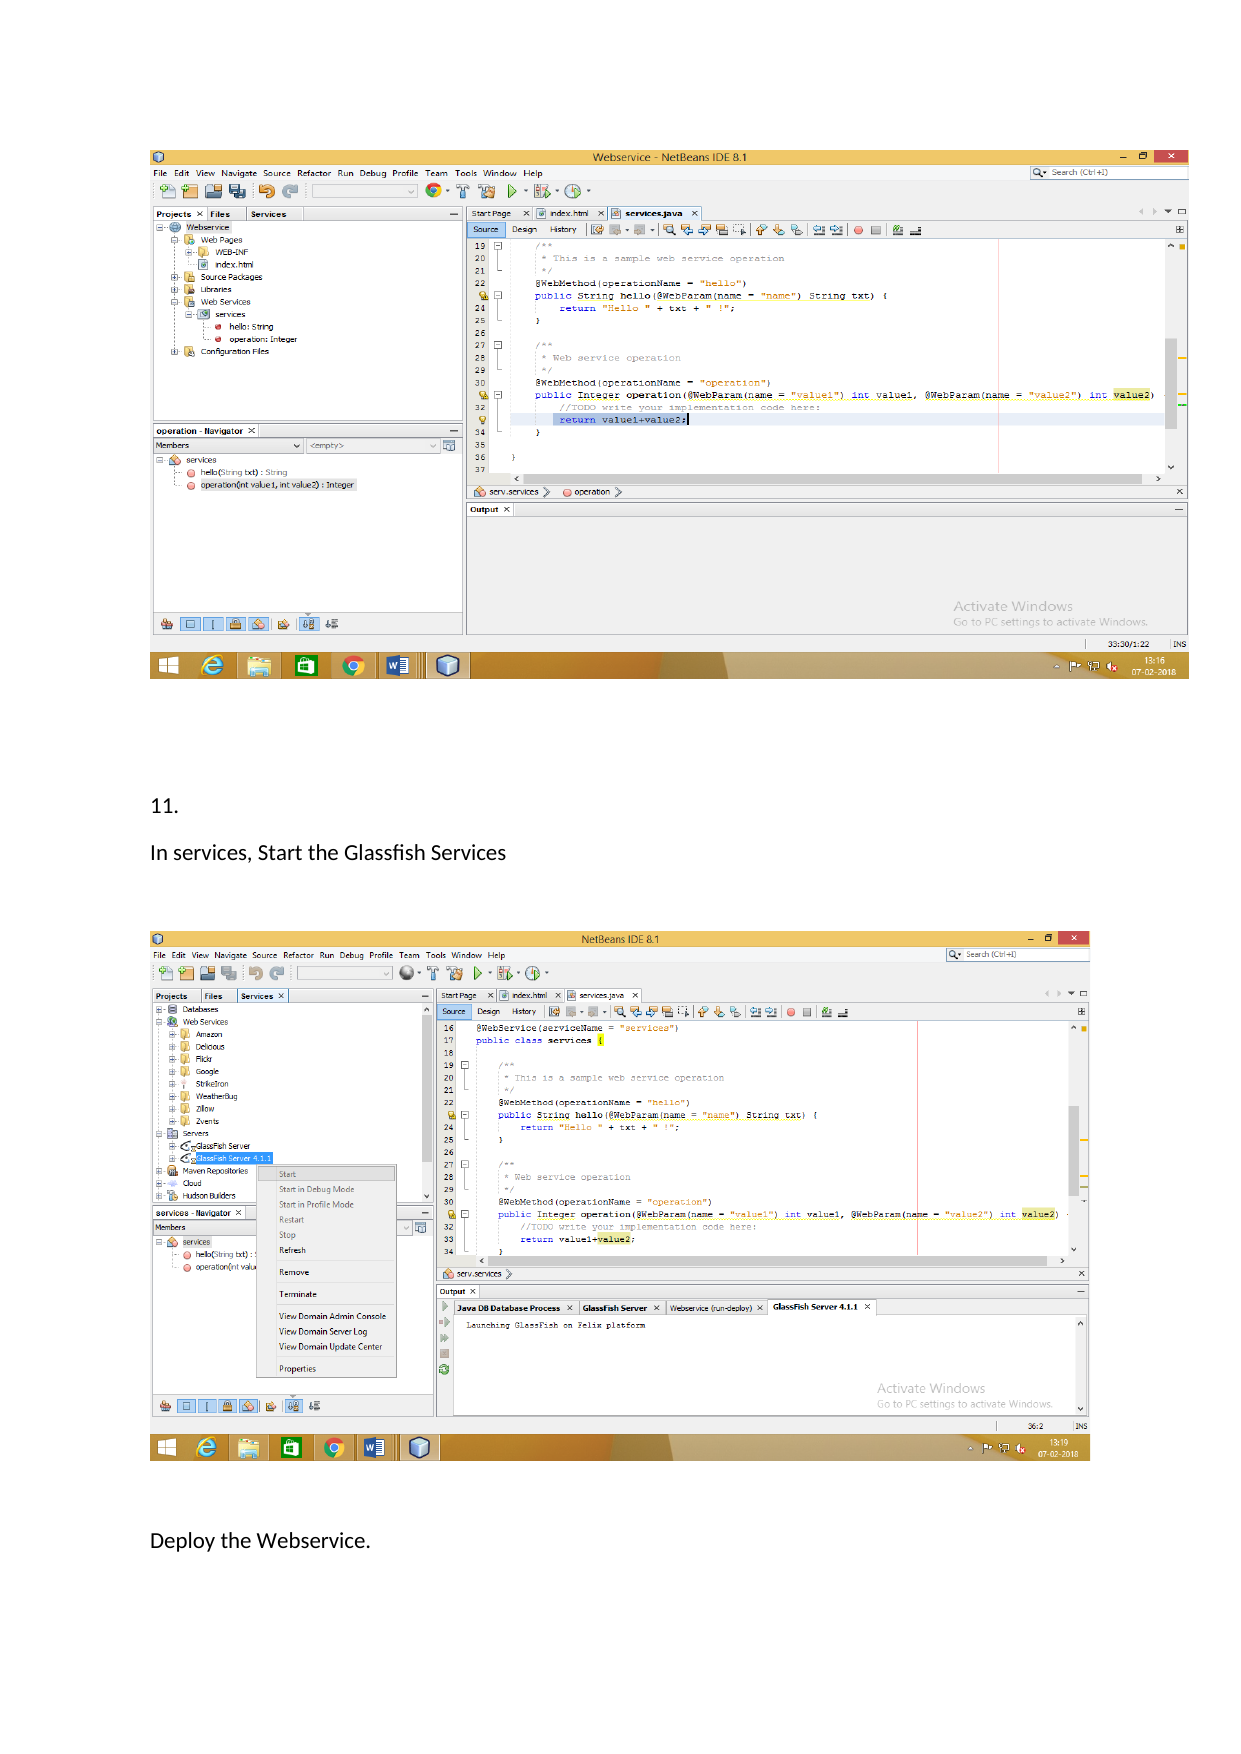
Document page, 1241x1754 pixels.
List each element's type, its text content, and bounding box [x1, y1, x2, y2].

text 11. [150, 791, 1090, 819]
picture [150, 931, 1091, 1461]
picture [150, 150, 1189, 679]
text In services, Start the Glassfish Services [150, 838, 1090, 866]
text Deploy the Webservice. [150, 1526, 1090, 1554]
